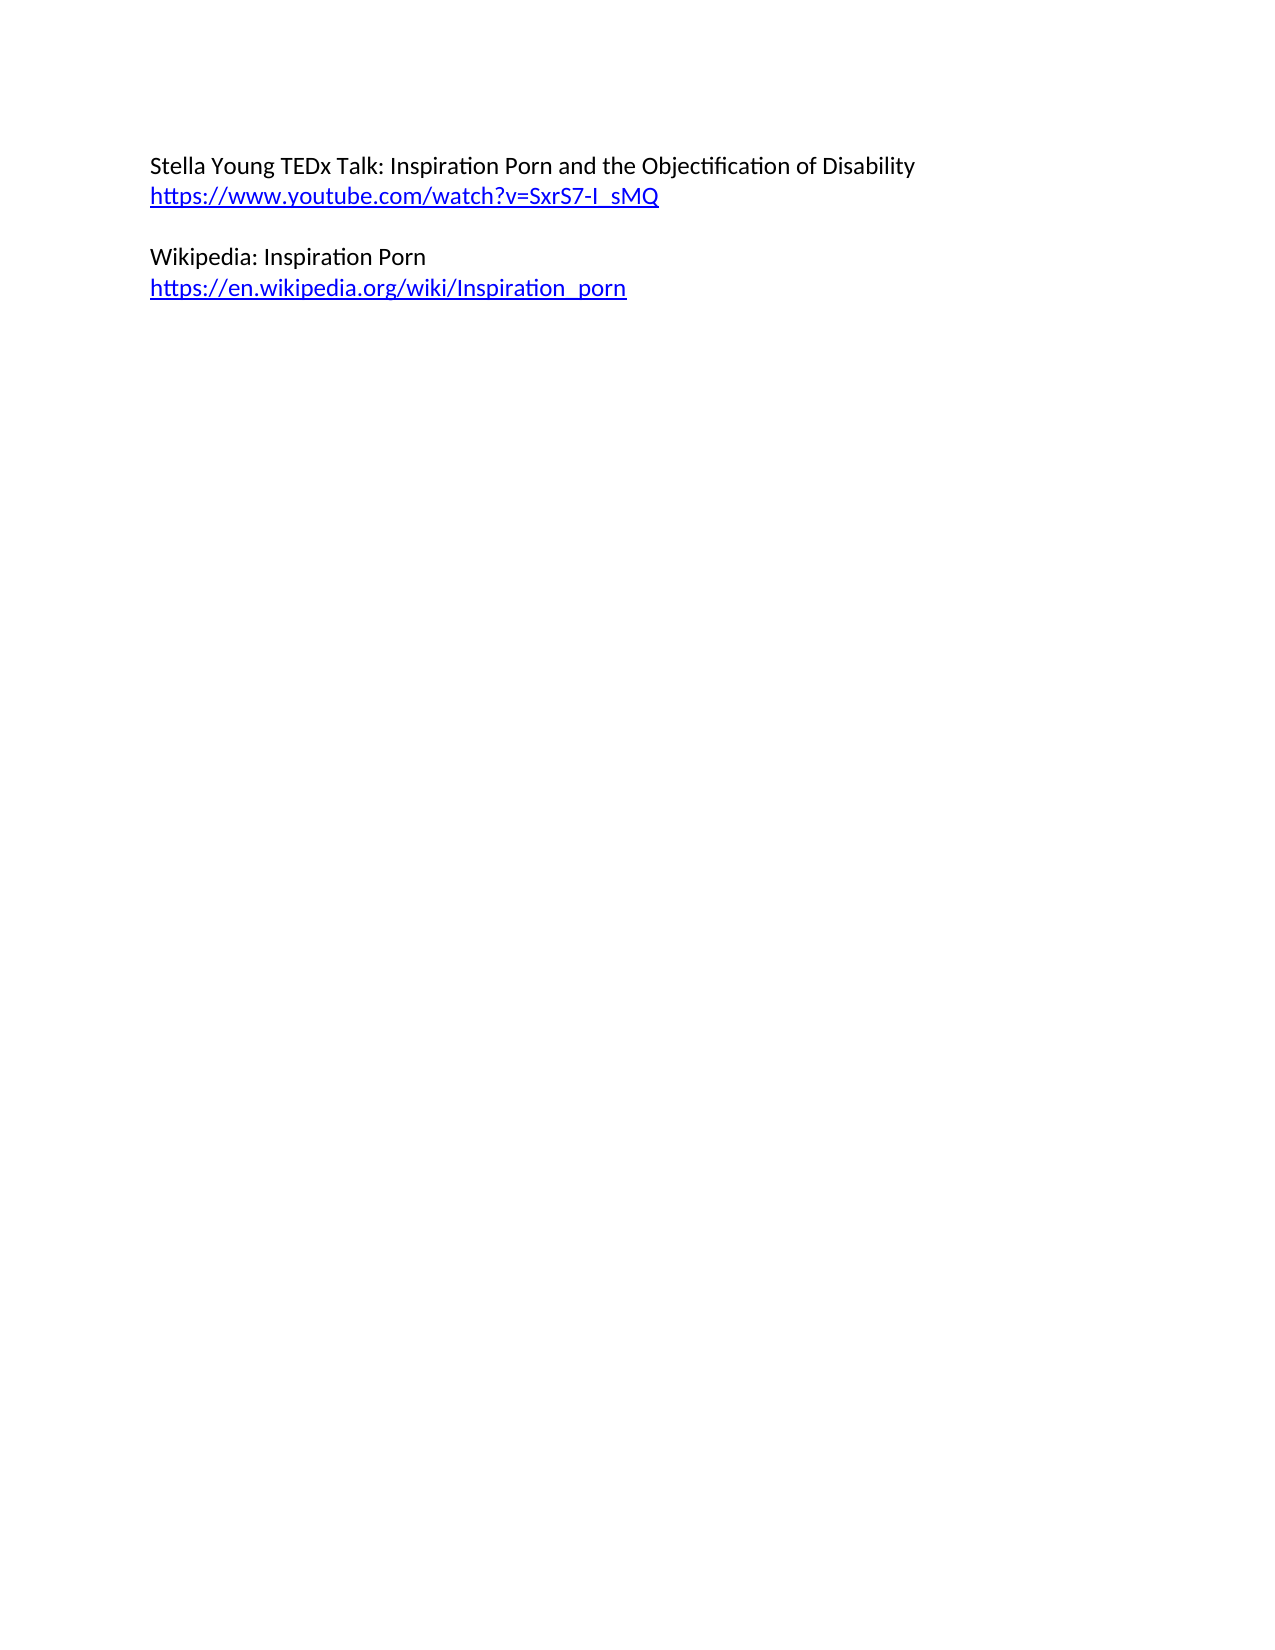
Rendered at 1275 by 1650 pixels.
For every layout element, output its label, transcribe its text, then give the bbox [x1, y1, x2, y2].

text Wikipedia: Inspiration Porn [150, 242, 1125, 272]
text https://www.youtube.com/watch?v=SxrS7-I_sMQ [150, 181, 1125, 211]
text https://en.wikipedia.org/wiki/Inspiration_porn [150, 272, 1125, 303]
text Stella Young TEDx Talk: Inspiration Porn and the Objectification of Disability [150, 150, 1125, 181]
